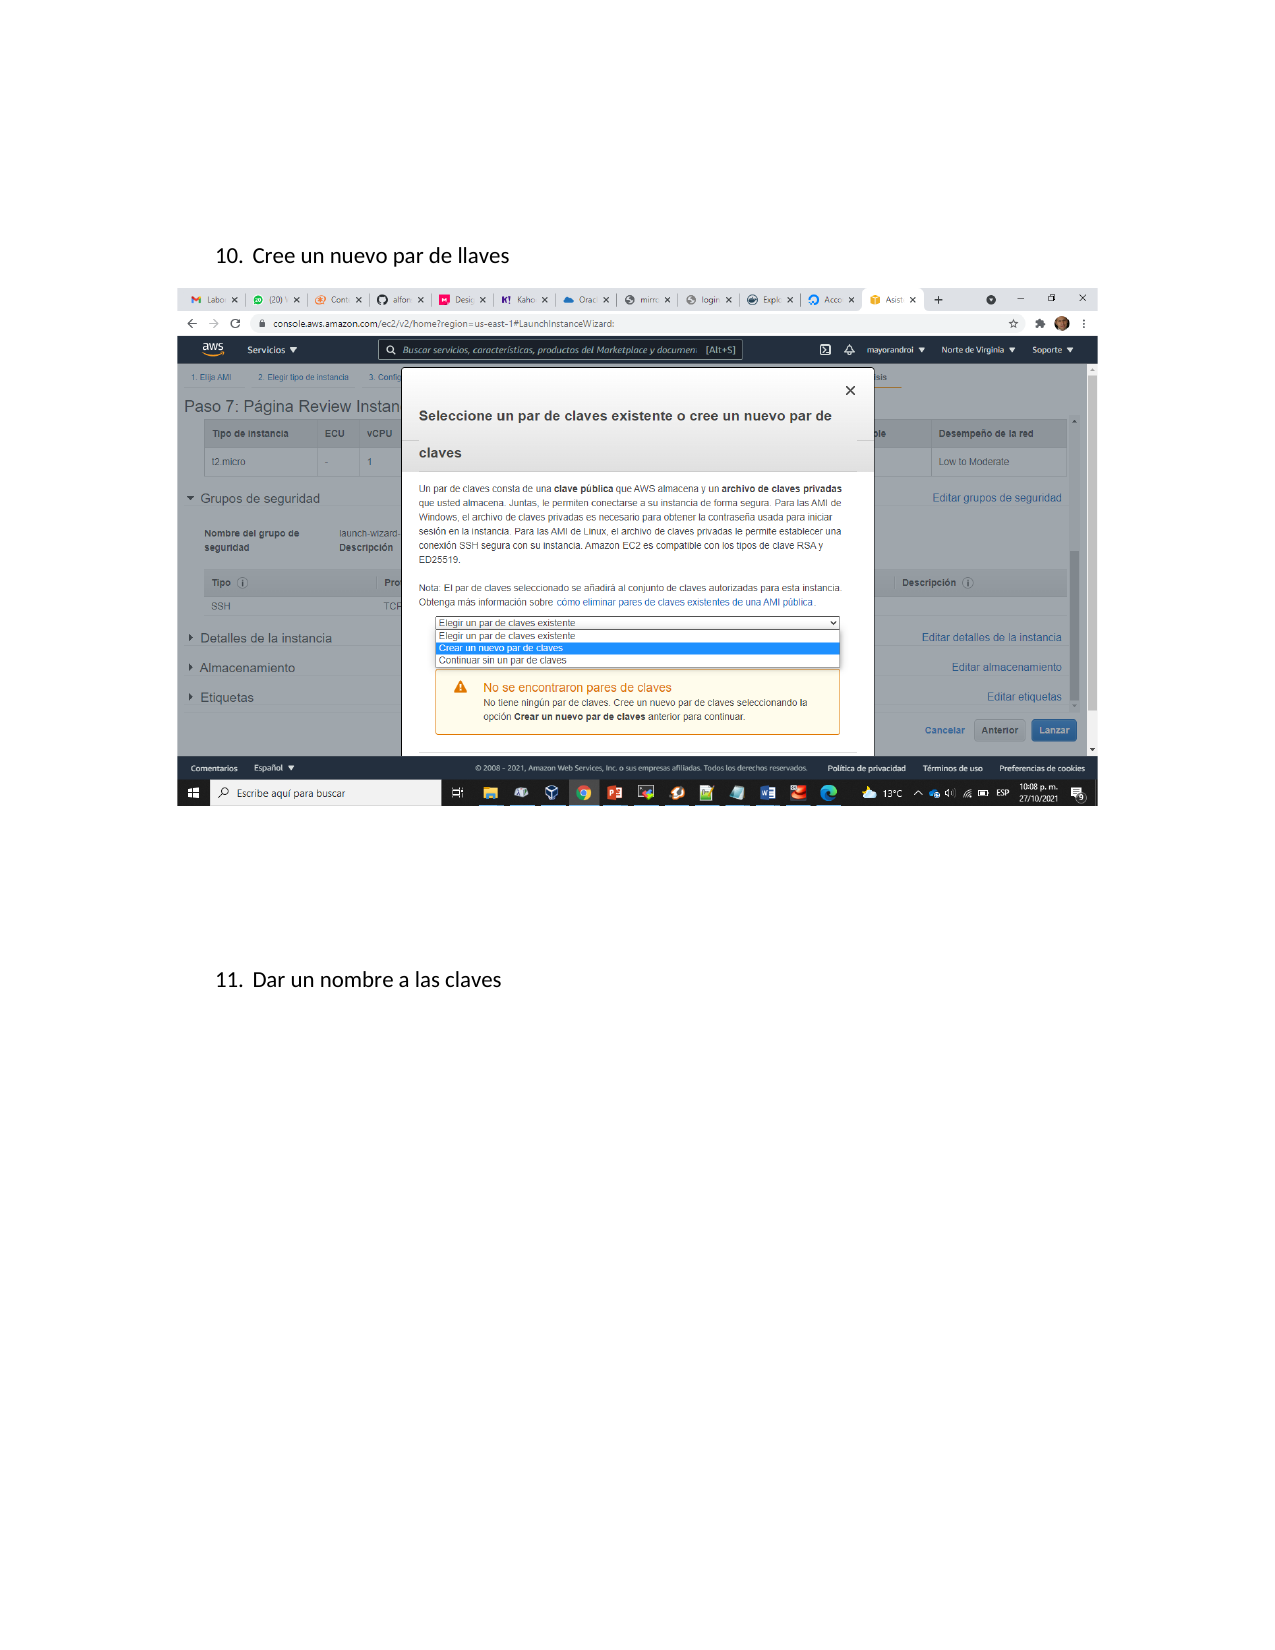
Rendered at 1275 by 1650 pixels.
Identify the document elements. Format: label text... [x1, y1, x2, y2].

list Dar un nombre a las claves [215, 965, 1098, 993]
picture [177, 288, 1098, 806]
list Cree un nuevo par de llaves [215, 241, 1098, 269]
